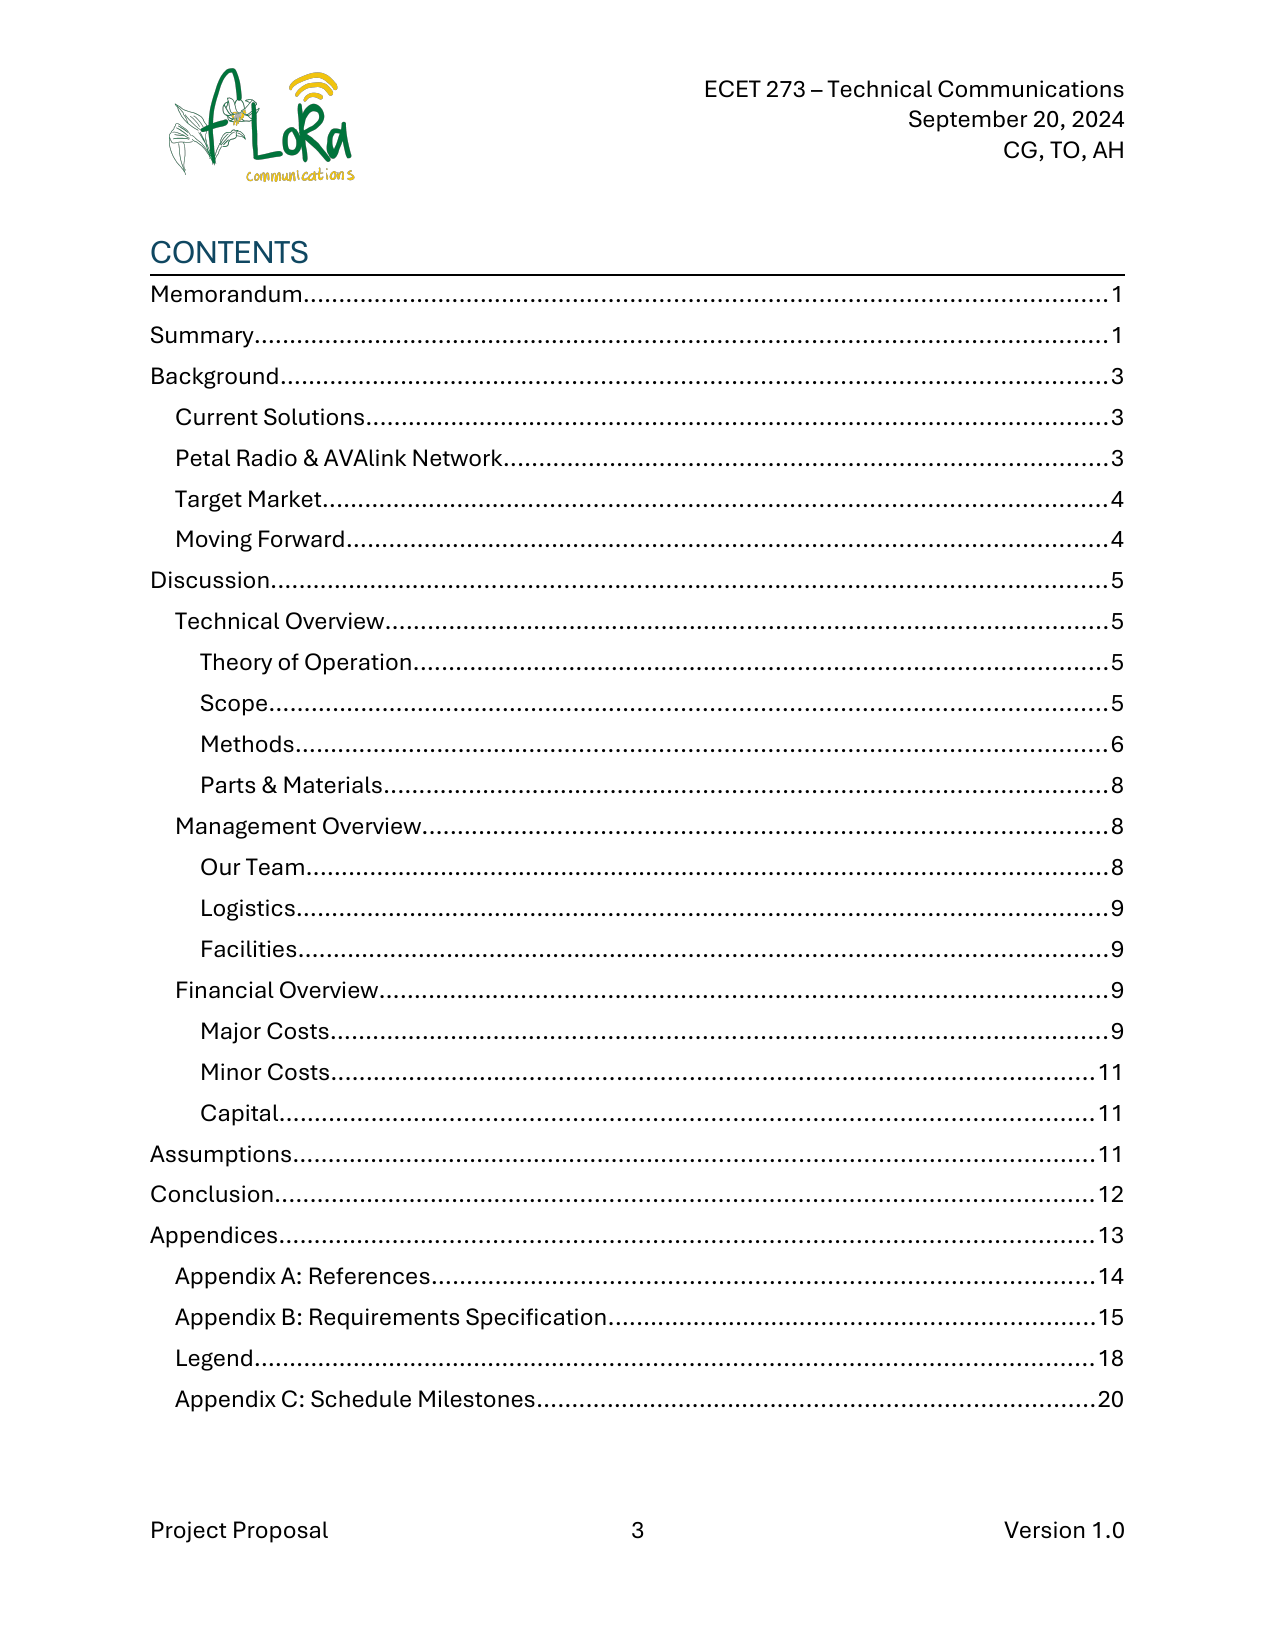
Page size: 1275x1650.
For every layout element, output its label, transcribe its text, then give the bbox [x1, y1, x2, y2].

picture [150, 59, 389, 190]
subtitle Contents [150, 232, 1125, 274]
